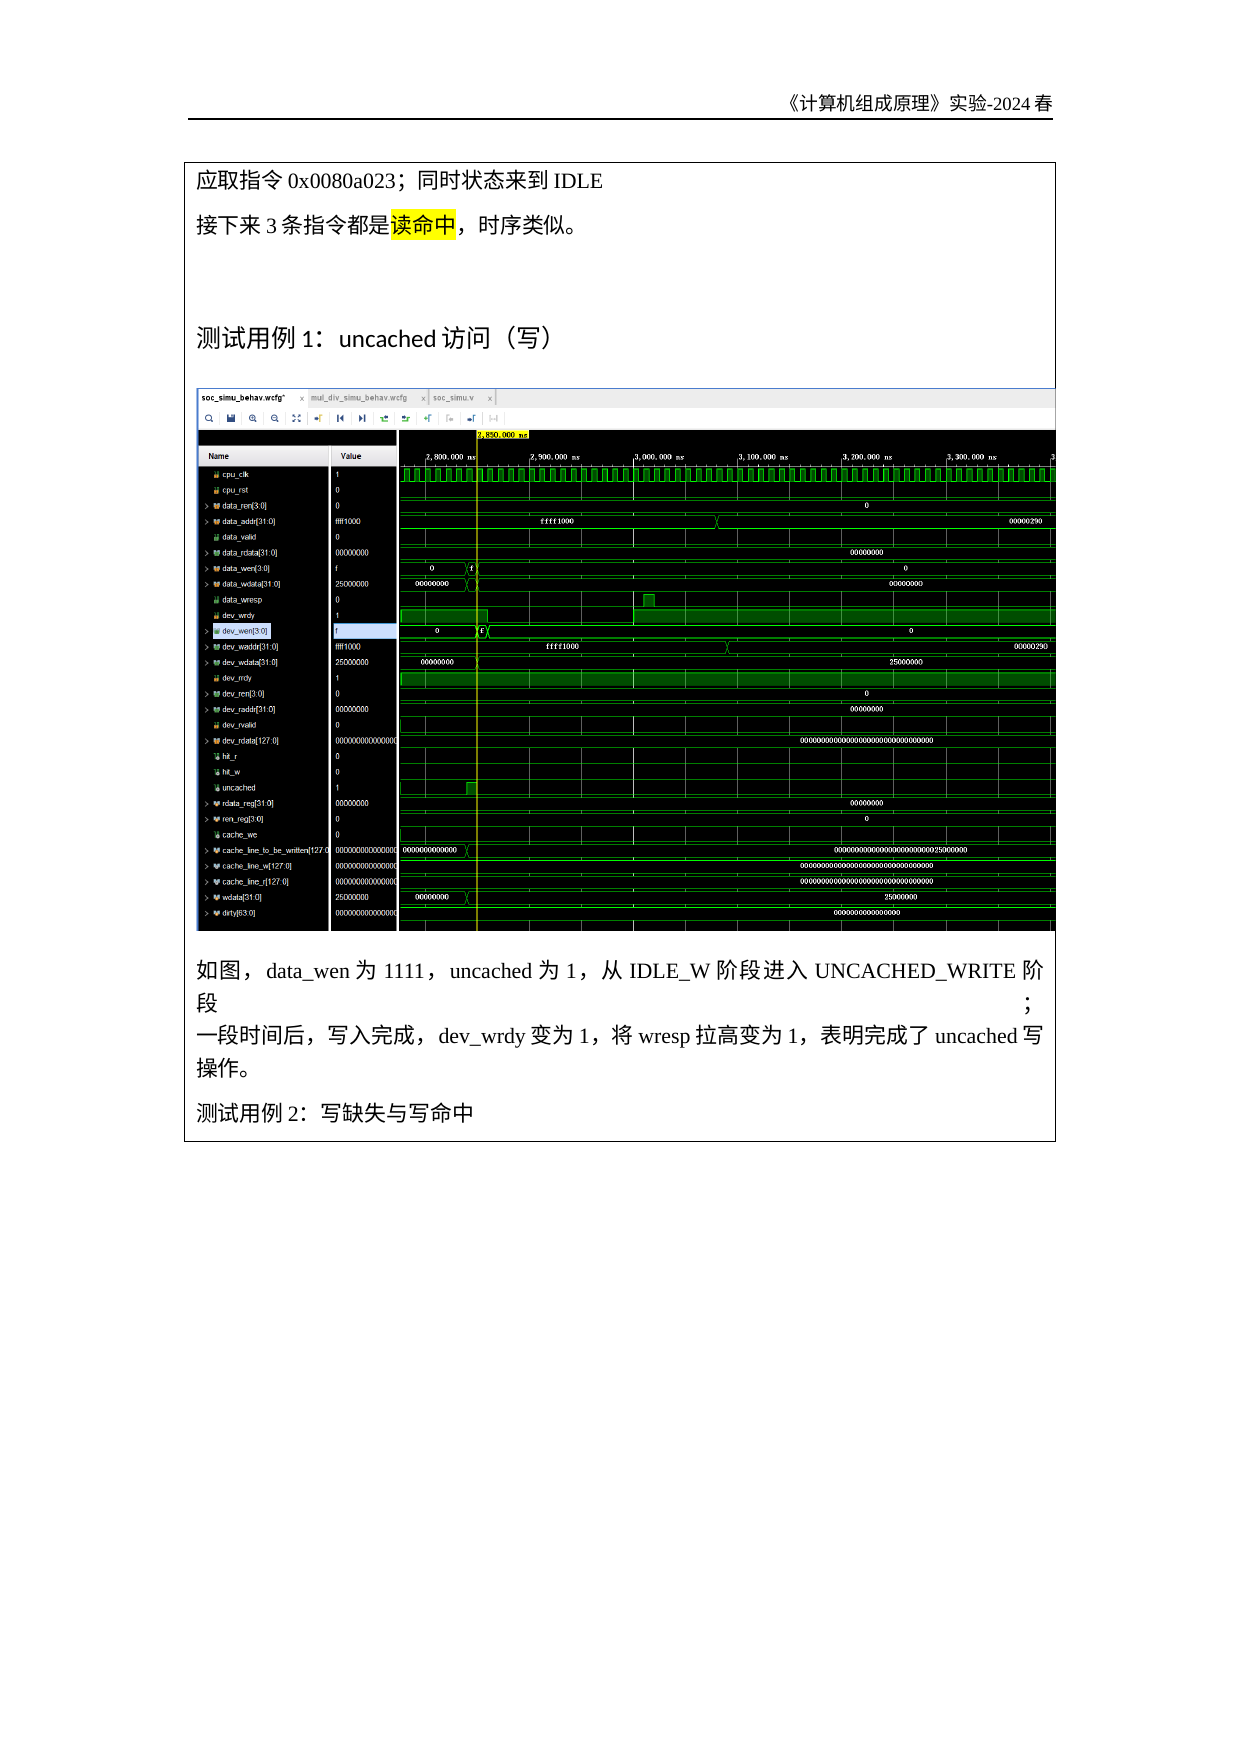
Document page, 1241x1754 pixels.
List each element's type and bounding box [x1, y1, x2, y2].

picture [195, 388, 1056, 931]
table_cell [185, 163, 1055, 1141]
